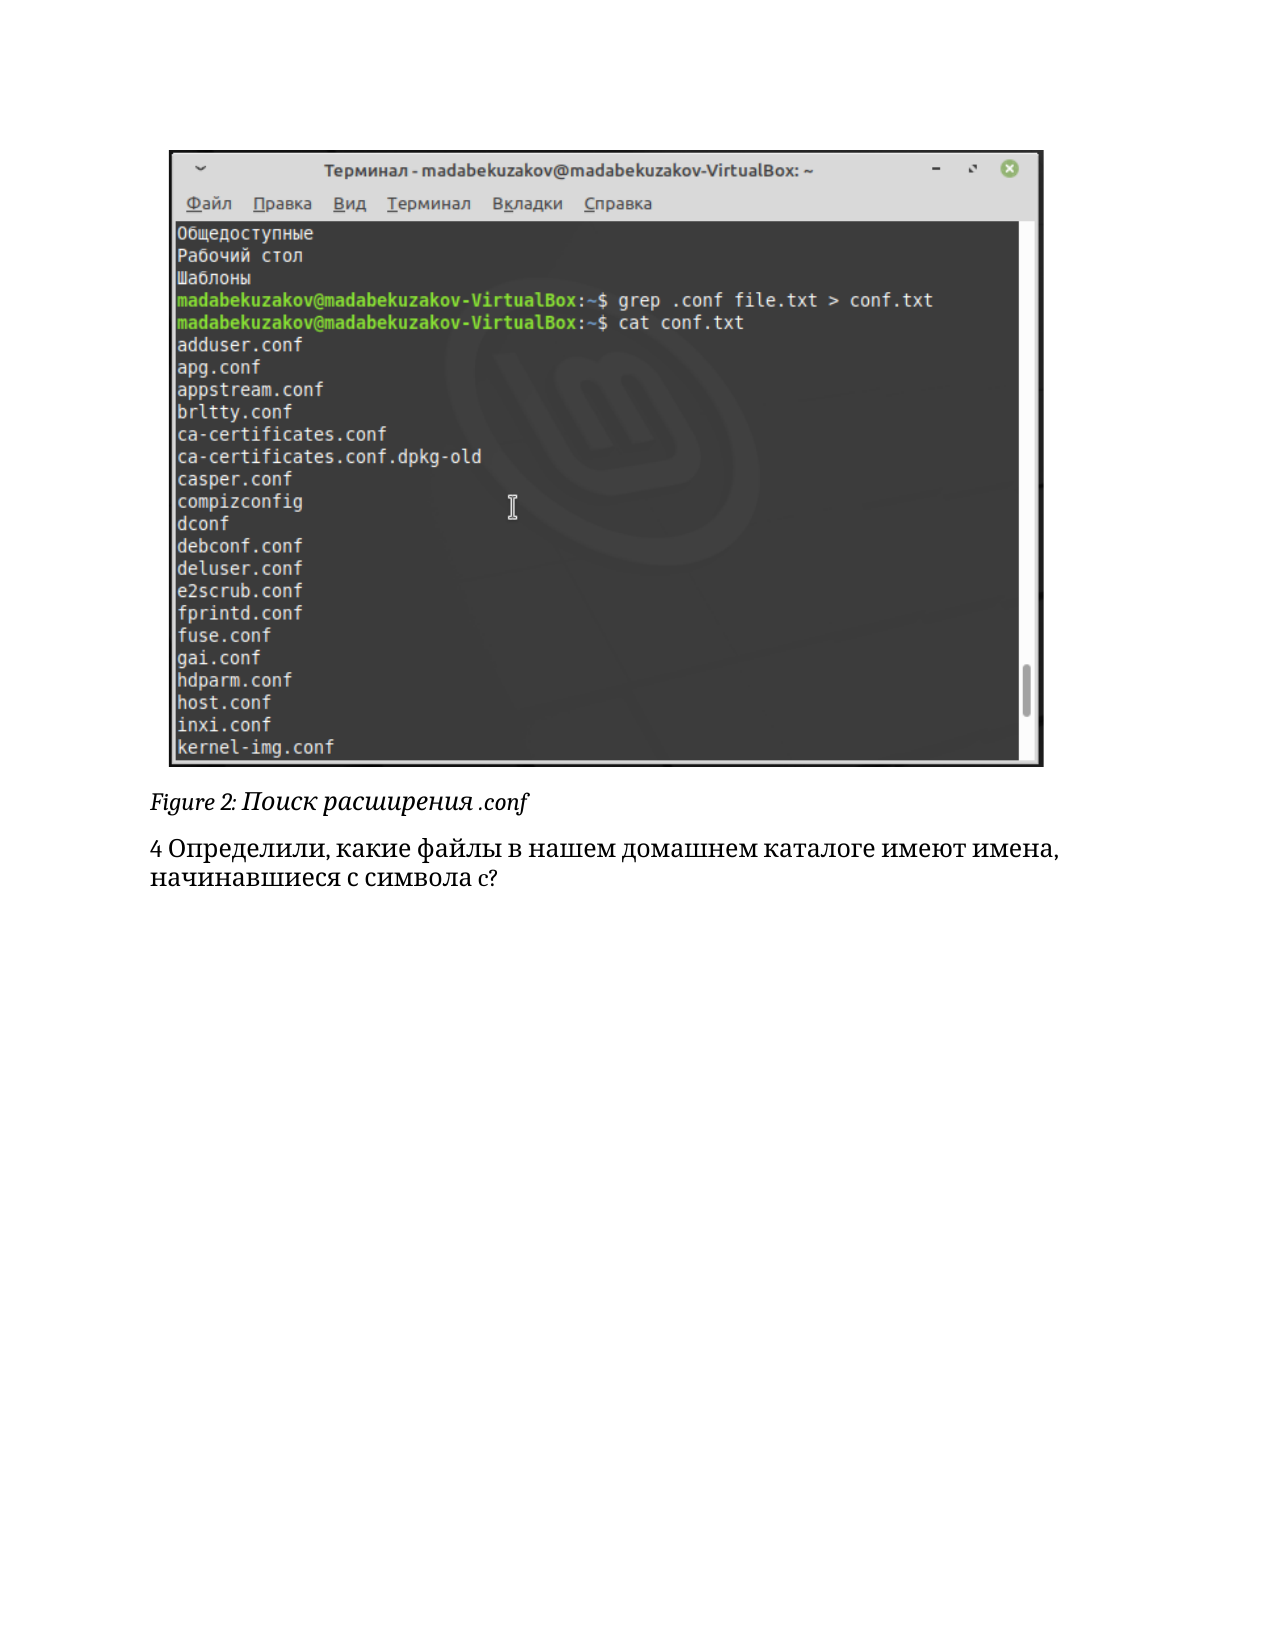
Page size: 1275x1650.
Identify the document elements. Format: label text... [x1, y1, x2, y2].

picture [168, 150, 1044, 767]
text Figure 2: Поиск расширения .conf [150, 787, 1125, 816]
text 4 Определили, какие файлы в нашем домашнем каталоге имеют имена, начинавшиеся с символа c? [150, 835, 1125, 892]
